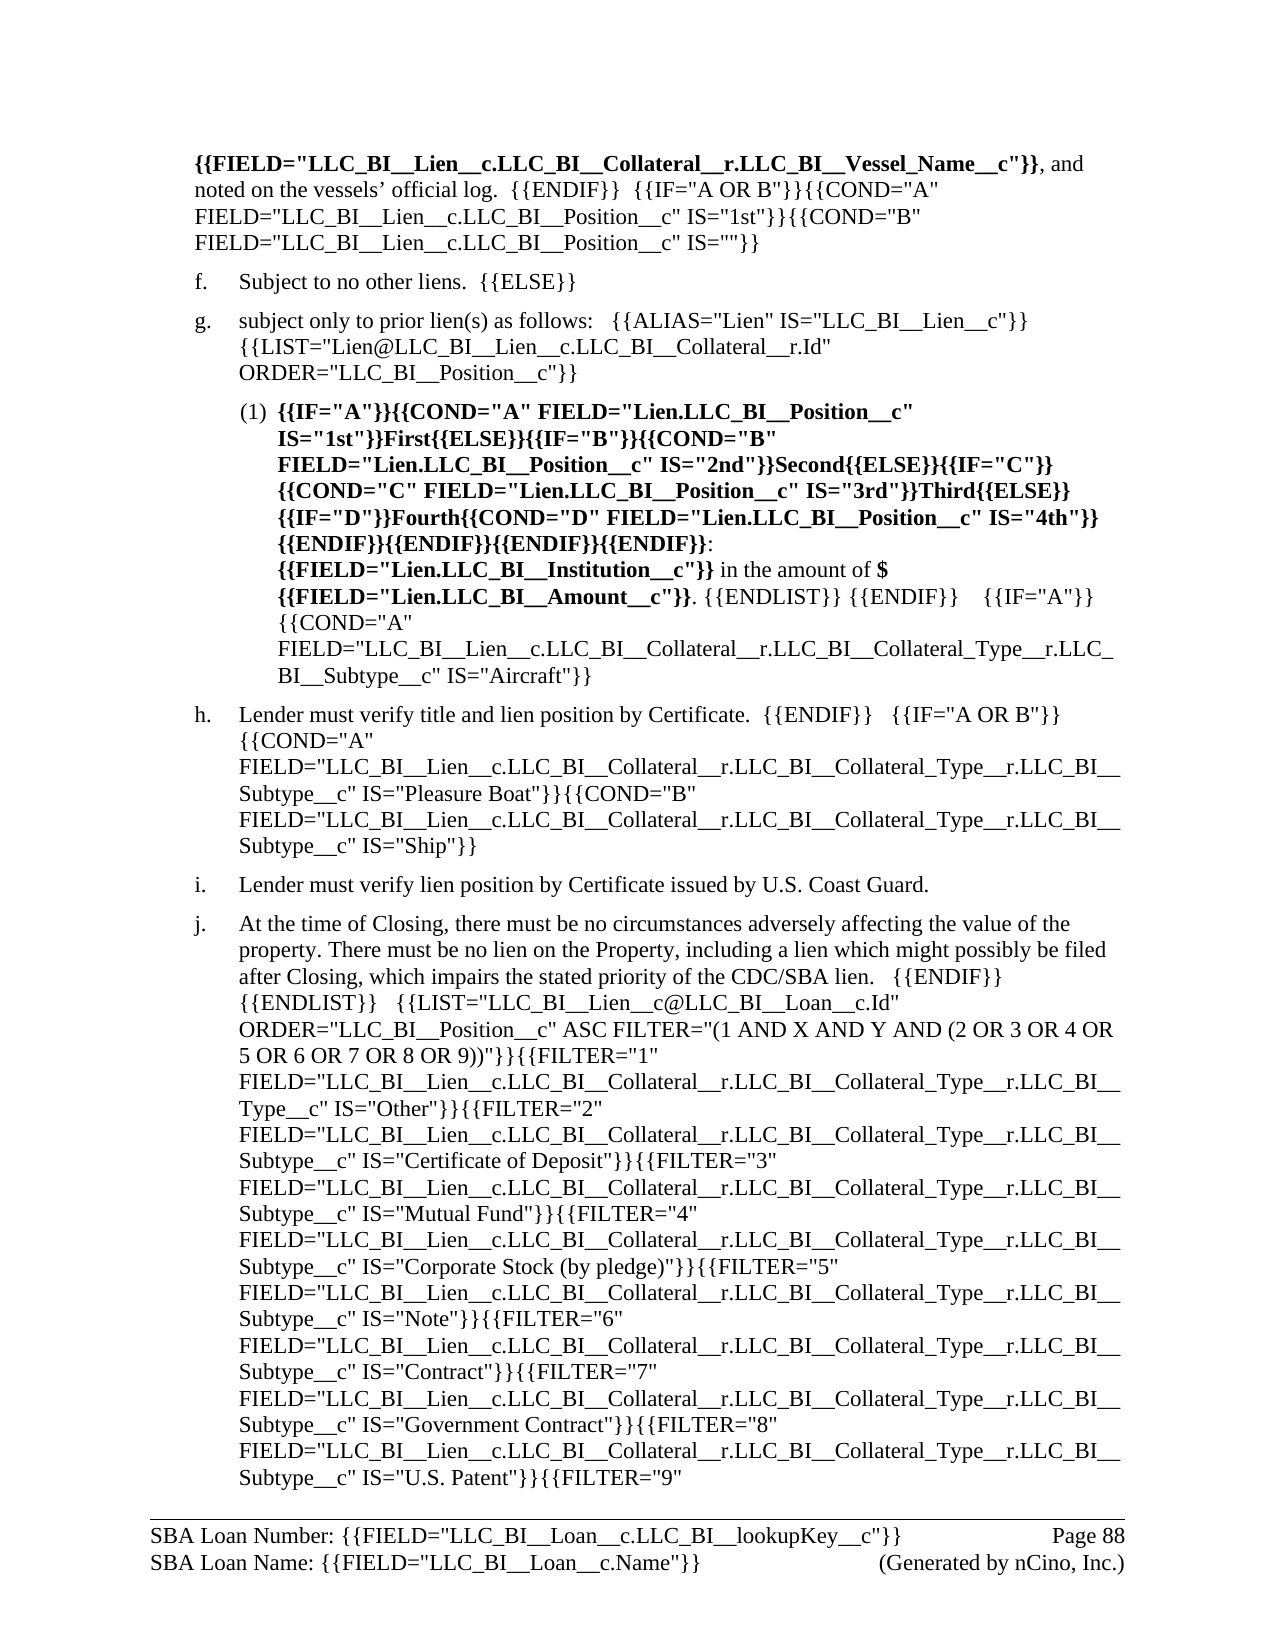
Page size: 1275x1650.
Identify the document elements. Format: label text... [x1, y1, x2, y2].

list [157, 150, 1125, 255]
list subject only to prior lien(s) as follows: {{ALIAS="Lien" IS="LLC_BI__Lien__c"}} {{LIST="Lien@LLC_BI__Lien__c.LLC_BI__Collateral__r.Id" ORDER="LLC_BI__Position__c"}} [194, 307, 1125, 386]
list Subject to no other liens. {{ELSE}} [194, 268, 1125, 294]
list {{IF="A"}}{{COND="A" FIELD="Lien.LLC_BI__Position__c" IS="1st"}}First{{ELSE}}{{IF="B"}}{{COND="B" FIELD="Lien.LLC_BI__Position__c" IS="2nd"}}Second{{ELSE}}{{IF="C"}}{{COND="C" FIELD="Lien.LLC_BI__Position__c" IS="3rd"}}Third{{ELSE}}{{IF="D"}}Fourth{{COND="D" FIELD="Lien.LLC_BI__Position__c" IS="4th"}}{{ENDIF}}{{ENDIF}}{{ENDIF}}{{ENDIF}}: {{FIELD="Lien.LLC_BI__Institution__c"}} in the amount of ${{FIELD="Lien.LLC_BI__Amount__c"}}. {{ENDLIST}} {{ENDIF}} {{IF="A"}}{{COND="A" FIELD="LLC_BI__Lien__c.LLC_BI__Collateral__r.LLC_BI__Collateral_Type__r.LLC_BI__Subtype__c" IS="Aircraft"}} [240, 398, 1125, 688]
list Lender must verify title and lien position by Certificate. {{ENDIF}} {{IF="A OR B"}}{{COND="A" FIELD="LLC_BI__Lien__c.LLC_BI__Collateral__r.LLC_BI__Collateral_Type__r.LLC_BI__Subtype__c" IS="Pleasure Boat"}}{{COND="B" FIELD="LLC_BI__Lien__c.LLC_BI__Collateral__r.LLC_BI__Collateral_Type__r.LLC_BI__Subtype__c" IS="Ship"}} [194, 701, 1125, 859]
list Lender must verify lien position by Certificate issued by U.S. Coast Guard. [194, 871, 1125, 898]
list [194, 910, 1125, 1490]
